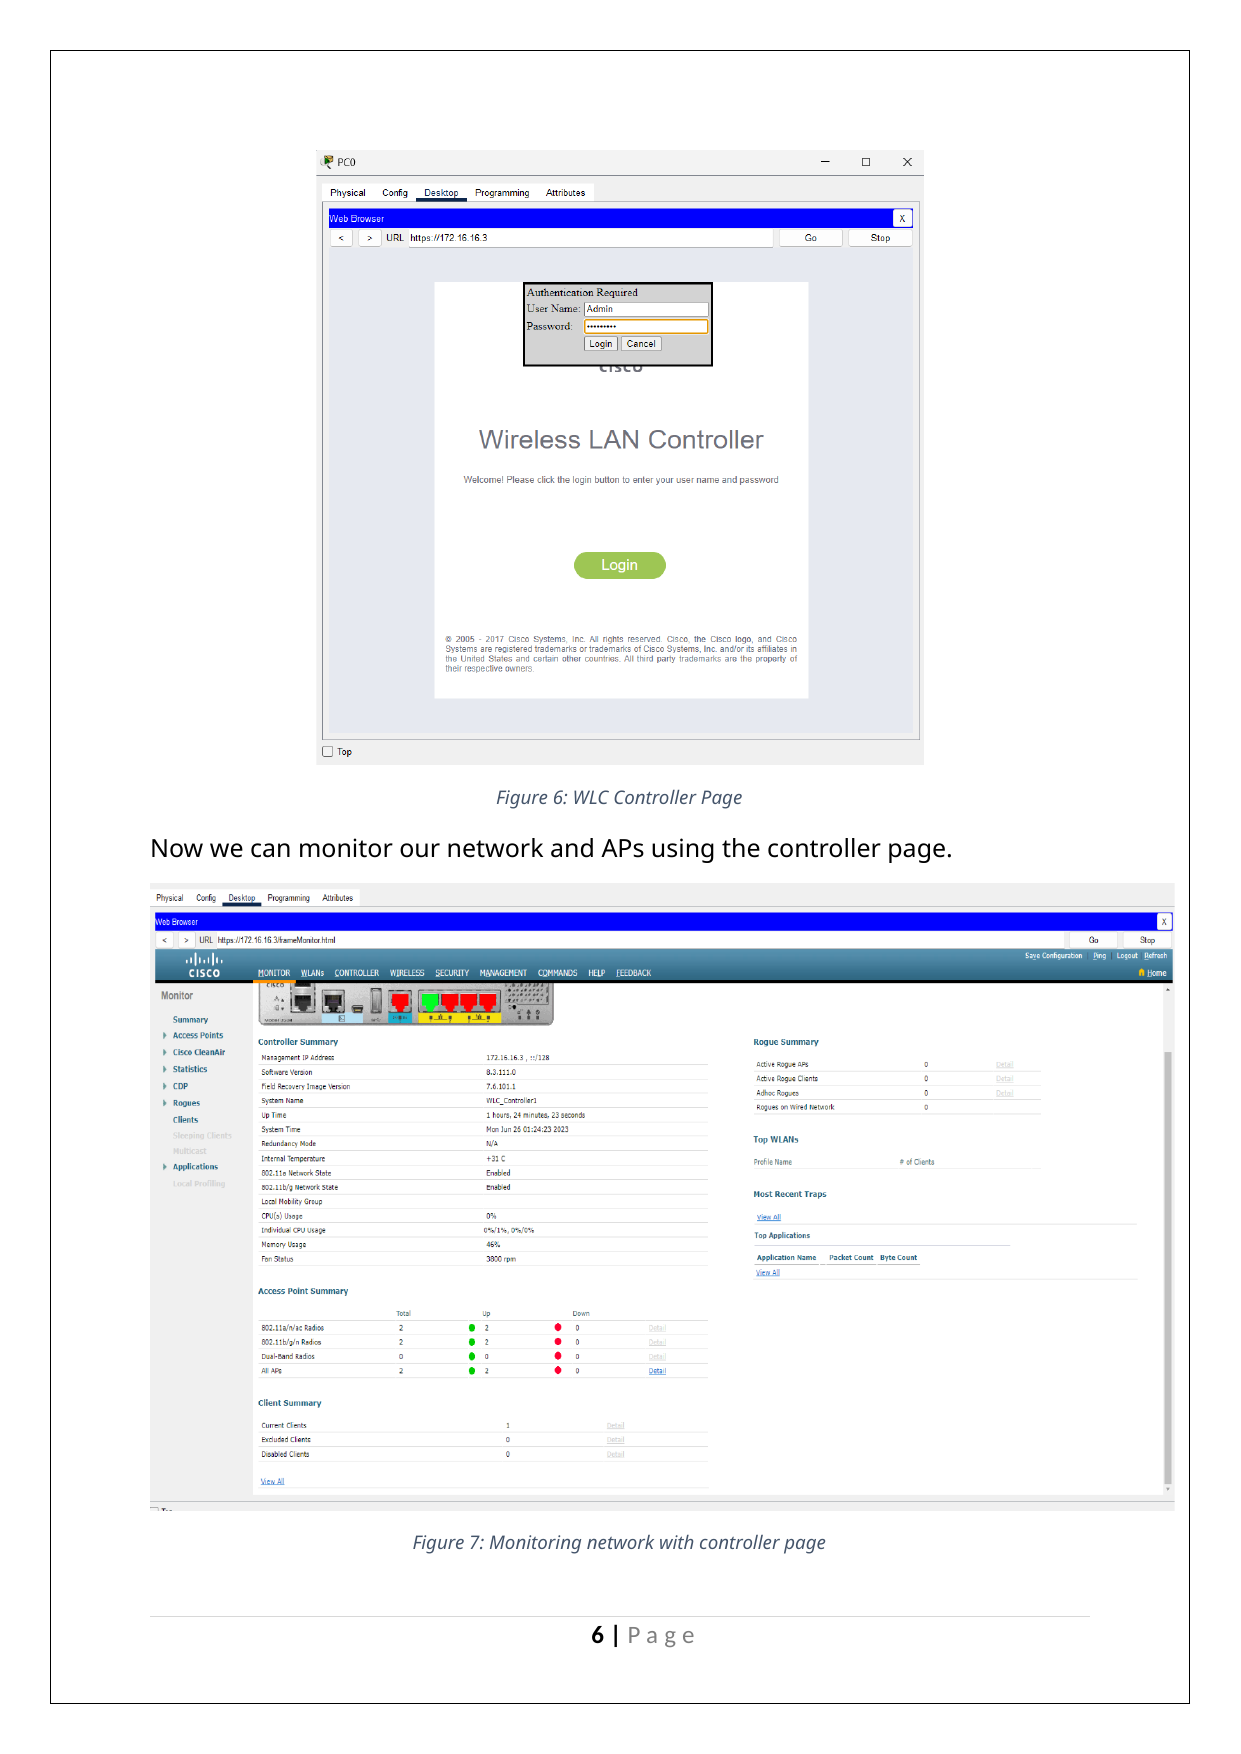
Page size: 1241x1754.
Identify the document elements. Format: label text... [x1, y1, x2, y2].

text Figure 6: WLC Controller Page [150, 784, 1090, 809]
text Figure 7: Monitoring network with controller page [150, 1529, 1090, 1555]
picture [150, 883, 1175, 1511]
picture [316, 150, 924, 765]
text Now we can monitor our network and APs using the controller page. [150, 830, 1090, 864]
